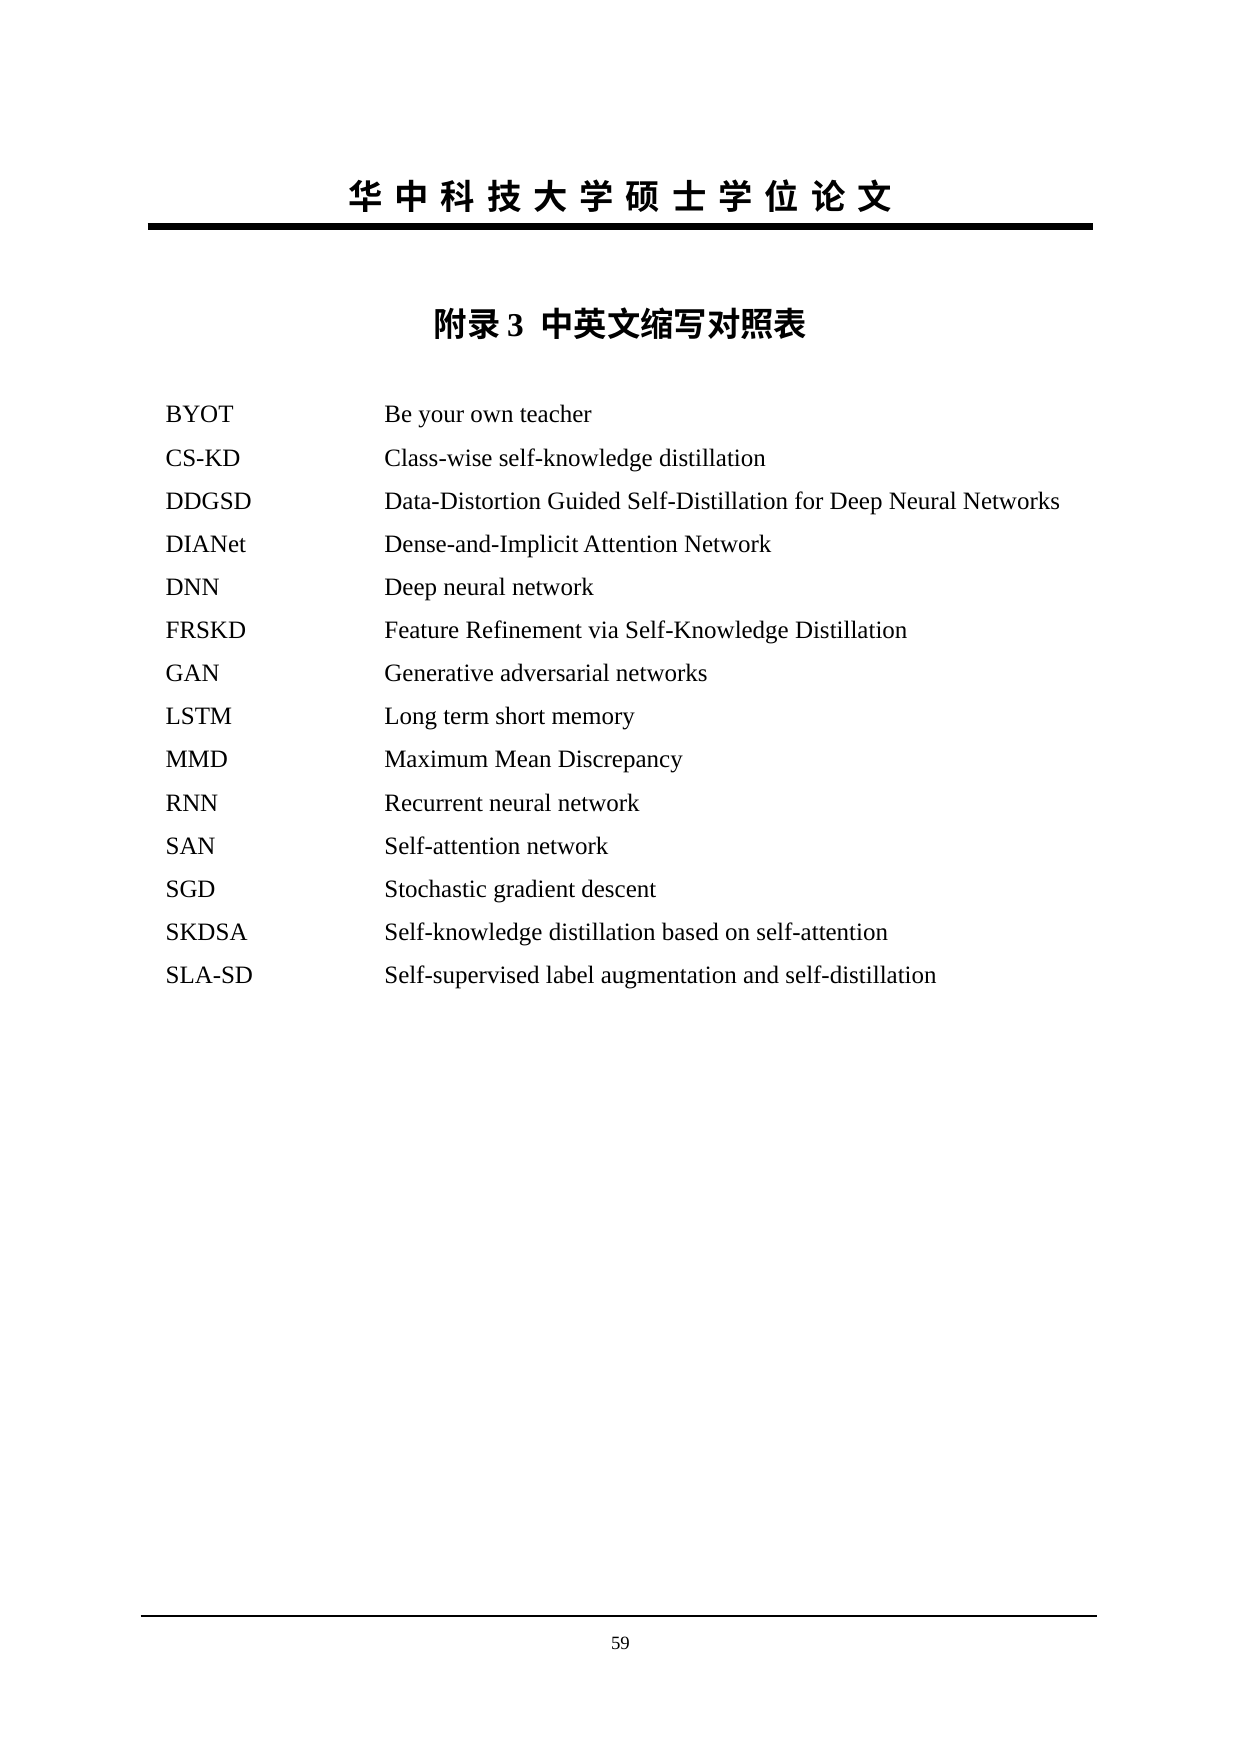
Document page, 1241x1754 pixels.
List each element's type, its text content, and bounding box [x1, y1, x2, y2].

text SGD Stochastic gradient descent [165, 874, 1075, 903]
text RNN Recurrent neural network [165, 788, 1075, 816]
text DIANet Dense-and-Implicit Attention Network [165, 529, 1075, 558]
text DDGSD Data-Distortion Guided Self-Distillation for Deep Neural Networks [165, 486, 1075, 514]
text SAN Self-attention network [165, 831, 1075, 859]
text FRSKD Feature Refinement via Self-Knowledge Distillation [165, 615, 1075, 644]
text CS-KD Class-wise self-knowledge distillation [165, 443, 1075, 471]
text SKDSA Self-knowledge distillation based on self-attention [165, 917, 1075, 946]
subtitle 附录3 中英文缩写对照表 [165, 298, 1075, 346]
text DNN Deep neural network [165, 572, 1075, 601]
text GAN Generative adversarial networks [165, 658, 1075, 687]
text MMD Maximum Mean Discrepancy [165, 744, 1075, 773]
text SLA-SD Self-supervised label augmentation and self-distillation [165, 960, 1075, 989]
text BYOT Be your own teacher [165, 399, 1075, 428]
text LSTM Long term short memory [165, 701, 1075, 730]
